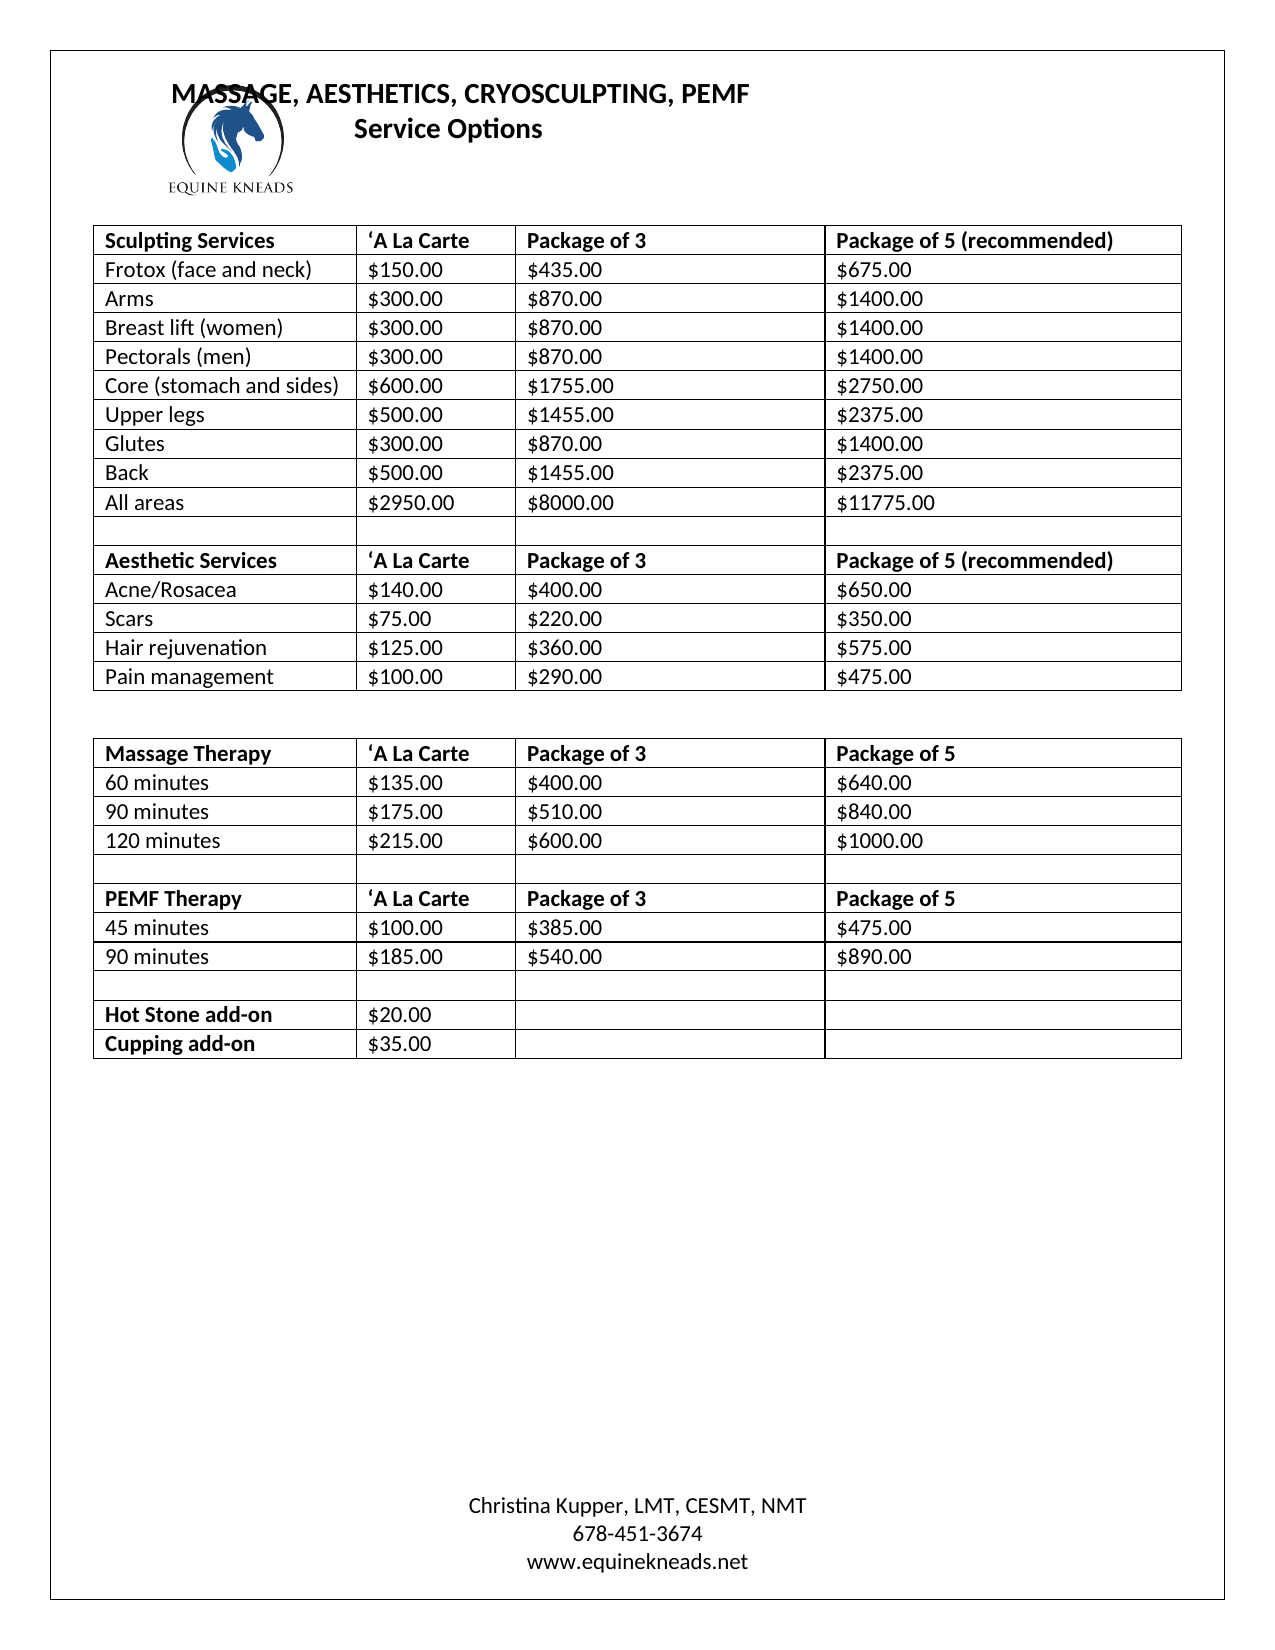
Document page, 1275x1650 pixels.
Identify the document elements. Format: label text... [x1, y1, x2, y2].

table_cell $300.00 [357, 430, 515, 457]
table_cell $1400.00 [826, 430, 1181, 457]
table_cell $1455.00 [516, 459, 824, 487]
table_cell $2375.00 [826, 400, 1181, 428]
table_cell [516, 1001, 824, 1028]
table_cell Back [94, 459, 356, 487]
table_cell $575.00 [826, 633, 1181, 661]
table_cell $510.00 [516, 797, 824, 825]
table_cell $100.00 [357, 662, 515, 690]
table_cell $75.00 [357, 604, 515, 632]
table_cell $11775.00 [826, 488, 1181, 516]
table_cell $185.00 [357, 943, 515, 970]
table_cell $350.00 [826, 604, 1181, 632]
table_cell $500.00 [357, 459, 515, 487]
table_header ‘A La Carte [357, 739, 515, 767]
table_cell $290.00 [516, 662, 824, 690]
table_cell Hair rejuvenation [94, 633, 356, 661]
table_cell Breast lift (women) [94, 313, 356, 341]
table_cell Hot Stone add-on [94, 1001, 356, 1028]
table_cell ‘A La Carte [357, 546, 515, 574]
table_cell $870.00 [516, 313, 824, 341]
table_cell [94, 855, 356, 883]
table_header Package of 3 [516, 739, 824, 767]
table_cell $175.00 [357, 797, 515, 825]
table_cell $500.00 [357, 400, 515, 428]
table_cell ‘A La Carte [357, 884, 515, 912]
table_header Package of 5 (recommended) [826, 226, 1181, 254]
table_cell $890.00 [826, 943, 1181, 970]
table_cell $1400.00 [826, 313, 1181, 341]
table_cell $1400.00 [826, 284, 1181, 312]
table_cell [357, 517, 515, 545]
table_cell $870.00 [516, 284, 824, 312]
table_cell $2750.00 [826, 371, 1181, 399]
table_cell $360.00 [516, 633, 824, 661]
table_cell $475.00 [826, 662, 1181, 690]
table_cell $300.00 [357, 313, 515, 341]
table_cell Upper legs [94, 400, 356, 428]
table_header Massage Therapy [94, 739, 356, 767]
table_cell $8000.00 [516, 488, 824, 516]
table_cell $150.00 [357, 255, 515, 283]
table_cell Package of 5 [826, 884, 1181, 912]
table_cell Pain management [94, 662, 356, 690]
table_cell $540.00 [516, 943, 824, 970]
table_cell $1000.00 [826, 826, 1181, 854]
table_cell $475.00 [826, 913, 1181, 941]
table_cell $400.00 [516, 575, 824, 603]
table_cell $1755.00 [516, 371, 824, 399]
picture [150, 75, 319, 208]
table_cell Acne/Rosacea [94, 575, 356, 603]
table_cell [826, 1001, 1181, 1028]
table_cell $435.00 [516, 255, 824, 283]
table_cell $2375.00 [826, 459, 1181, 487]
table_cell Arms [94, 284, 356, 312]
table_cell [516, 1030, 824, 1058]
table_cell PEMF Therapy [94, 884, 356, 912]
table_cell $650.00 [826, 575, 1181, 603]
table_cell All areas [94, 488, 356, 516]
table_cell $300.00 [357, 342, 515, 370]
table_cell $640.00 [826, 768, 1181, 796]
table_cell Frotox (face and neck) [94, 255, 356, 283]
table_cell Package of 3 [516, 546, 824, 574]
table_cell Scars [94, 604, 356, 632]
table_cell $600.00 [516, 826, 824, 854]
table_cell $125.00 [357, 633, 515, 661]
table_cell $840.00 [826, 797, 1181, 825]
table_header Package of 3 [516, 226, 824, 254]
table_cell [516, 517, 824, 545]
table_cell $385.00 [516, 913, 824, 941]
table_cell $400.00 [516, 768, 824, 796]
table_header Package of 5 [826, 739, 1181, 767]
table_cell [826, 971, 1181, 999]
table_cell Core (stomach and sides) [94, 371, 356, 399]
table_cell [357, 855, 515, 883]
table_cell $2950.00 [357, 488, 515, 516]
table_cell 60 minutes [94, 768, 356, 796]
table_cell $1400.00 [826, 342, 1181, 370]
table_cell [94, 517, 356, 545]
table_cell Package of 3 [516, 884, 824, 912]
table_cell Package of 5 (recommended) [826, 546, 1181, 574]
table_cell $300.00 [357, 284, 515, 312]
table_cell $20.00 [357, 1001, 515, 1028]
table_cell Pectorals (men) [94, 342, 356, 370]
table_cell Glutes [94, 430, 356, 457]
table_cell $870.00 [516, 342, 824, 370]
table_cell $870.00 [516, 430, 824, 457]
table_cell [516, 971, 824, 999]
table_cell 90 minutes [94, 797, 356, 825]
table_cell $1455.00 [516, 400, 824, 428]
table_cell $215.00 [357, 826, 515, 854]
table_cell [826, 1030, 1181, 1058]
table_cell [357, 971, 515, 999]
table_header Sculpting Services [94, 226, 356, 254]
table_cell [826, 855, 1181, 883]
table_cell Aesthetic Services [94, 546, 356, 574]
table_cell 120 minutes [94, 826, 356, 854]
table_cell $35.00 [357, 1030, 515, 1058]
table_cell $140.00 [357, 575, 515, 603]
table_cell $675.00 [826, 255, 1181, 283]
table_cell $600.00 [357, 371, 515, 399]
table_cell $135.00 [357, 768, 515, 796]
table_cell $220.00 [516, 604, 824, 632]
table_cell [94, 971, 356, 999]
table_cell $100.00 [357, 913, 515, 941]
table_cell Cupping add-on [94, 1030, 356, 1058]
table_cell [516, 855, 824, 883]
table_cell 45 minutes [94, 913, 356, 941]
table_cell 90 minutes [94, 943, 356, 970]
table_cell [826, 517, 1181, 545]
table_header ‘A La Carte [357, 226, 515, 254]
